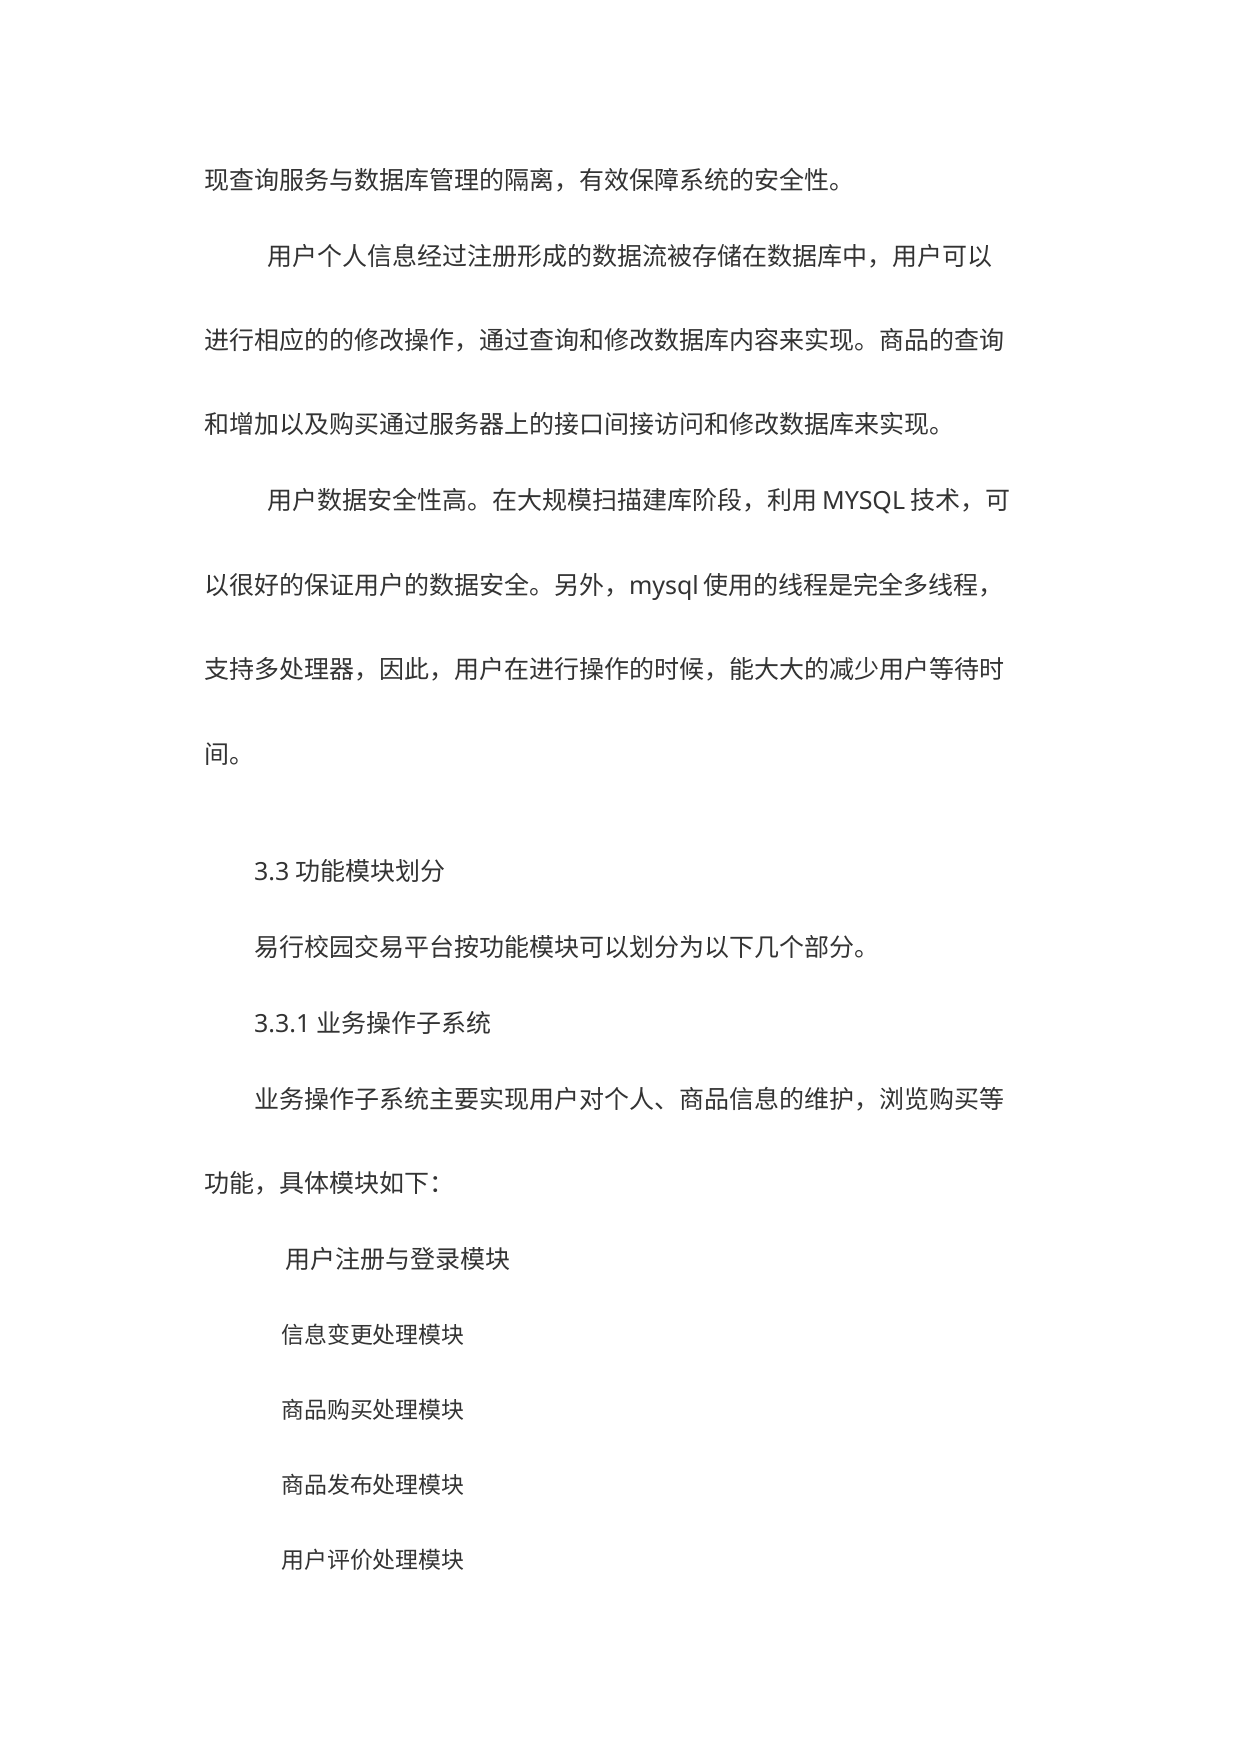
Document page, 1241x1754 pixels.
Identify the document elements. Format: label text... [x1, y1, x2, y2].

text 信息变更处理模块 [235, 1301, 1011, 1366]
text 用户注册与登录模块 [235, 1225, 1011, 1290]
text 用户评价处理模块 [235, 1526, 1011, 1591]
text 业务操作子系统主要实现用户对个人、商品信息的维护，浏览购买等功能，具体模块如下： [204, 1065, 1011, 1214]
text 用户个人信息经过注册形成的数据流被存储在数据库中，用户可以进行相应的的修改操作，通过查询和修改数据库内容来实现。商品的查询和增加以及购买通过服务器上的接口间接访问和修改数据库来实现。 [204, 222, 1011, 456]
text 商品购买处理模块 [235, 1376, 1011, 1441]
text 易行校园交易平台按功能模块可以划分为以下几个部分。 [204, 913, 1011, 978]
text 商品发布处理模块 [235, 1451, 1011, 1516]
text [204, 146, 1011, 211]
text 3.3 功能模块划分 [204, 837, 1011, 902]
text 3.3.1 业务操作子系统 [204, 989, 1011, 1054]
text 用户数据安全性高。在大规模扫描建库阶段，利用MYSQL技术，可以很好的保证用户的数据安全。另外，mysql使用的线程是完全多线程，支持多处理器，因此，用户在进行操作的时候，能大大的减少用户等待时间。 [204, 466, 1011, 785]
